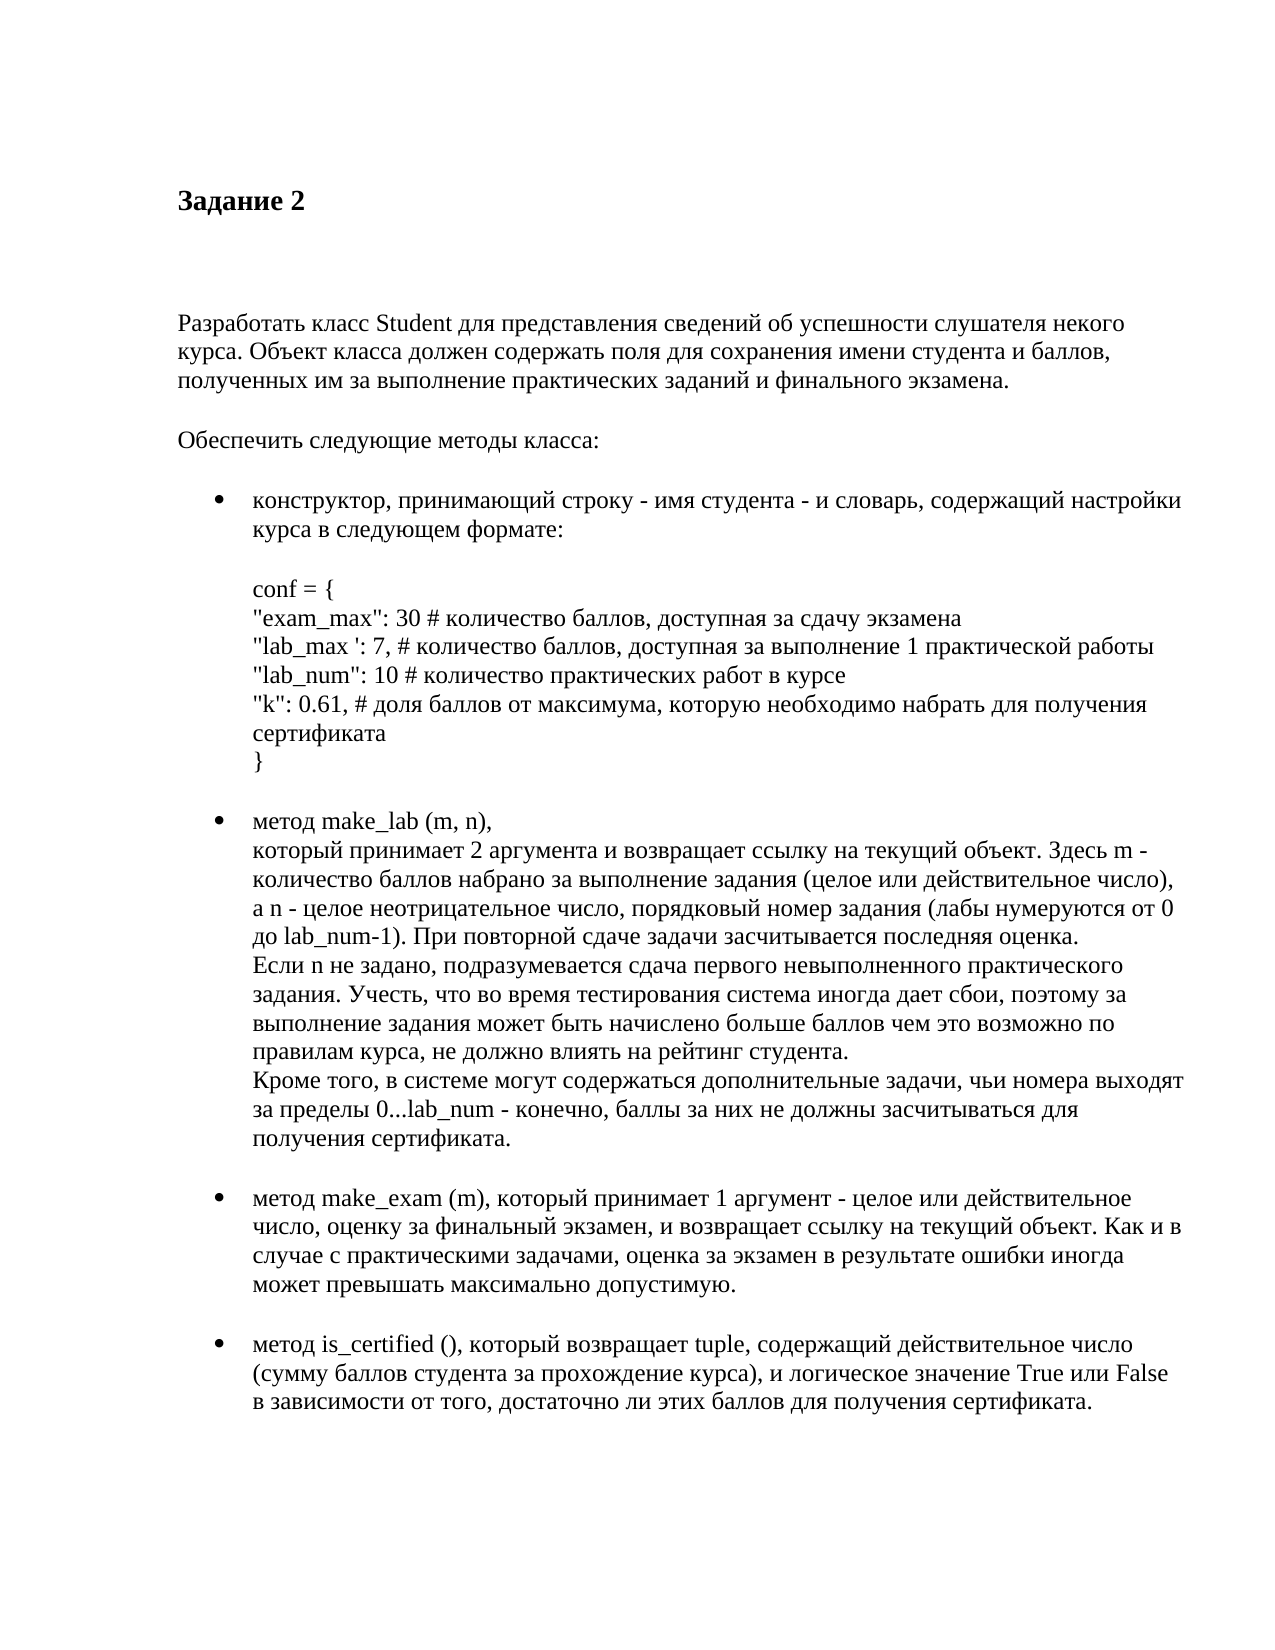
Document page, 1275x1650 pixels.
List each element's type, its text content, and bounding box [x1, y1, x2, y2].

list метод make_exam (m), который принимает 1 аргумент - целое или действительное число, оценку за финальный экзамен, и возвращает ссылку на текущий объект. Как и в случае с практическими задачами, оценка за экзамен в результате ошибки иногда может превышать максимально допустимую. [215, 1183, 1186, 1298]
list конструктор, принимающий строку - имя студента - и словарь, содержащий настройки курса в следующем формате: [215, 485, 1186, 543]
list метод is_certified (), который возвращает tuple, содержащий действительное число (сумму баллов студента за прохождение курса), и логическое значение True или False в зависимости от того, достаточно ли этих баллов для получения сертификата. [215, 1329, 1186, 1415]
text Задание 2 [177, 183, 1186, 216]
text Обеспечить следующие методы класса: [177, 425, 1186, 454]
text Разработать класс Student для представления сведений об успешности слушателя некого курса. Объект класса должен содержать поля для сохранения имени студента и баллов, полученных им за выполнение практических заданий и финального экзамена. [177, 308, 1186, 394]
text conf = { "exam_max": 30 # количество баллов, доступная за сдачу экзамена "lab_max ': 7, # количество баллов, доступная за выполнение 1 практической работы "lab_num": 10 # количество практических работ в курсе "k": 0.61, # доля баллов от максимума, которую необходимо набрать для получения сертификата } [252, 574, 1186, 775]
list метод make_lab (m, n), который принимает 2 аргумента и возвращает ссылку на текущий объект. Здесь m - количество баллов набрано за выполнение задания (целое или действительное число), а n - целое неотрицательное число, порядковый номер задания (лабы нумеруются от 0 до lab_num-1). При повторной сдаче задачи засчитывается последняя оценка. Если n не задано, подразумевается сдача первого невыполненного практического задания. Учесть, что во время тестирования система иногда дает сбои, поэтому за выполнение задания может быть начислено больше баллов чем это возможно по правилам курса, не должно влиять на рейтинг студента. Кроме того, в системе могут содержаться дополнительные задачи, чьи номера выходят за пределы 0...lab_num - конечно, баллы за них не должны засчитываться для получения сертификата. [215, 806, 1186, 1151]
